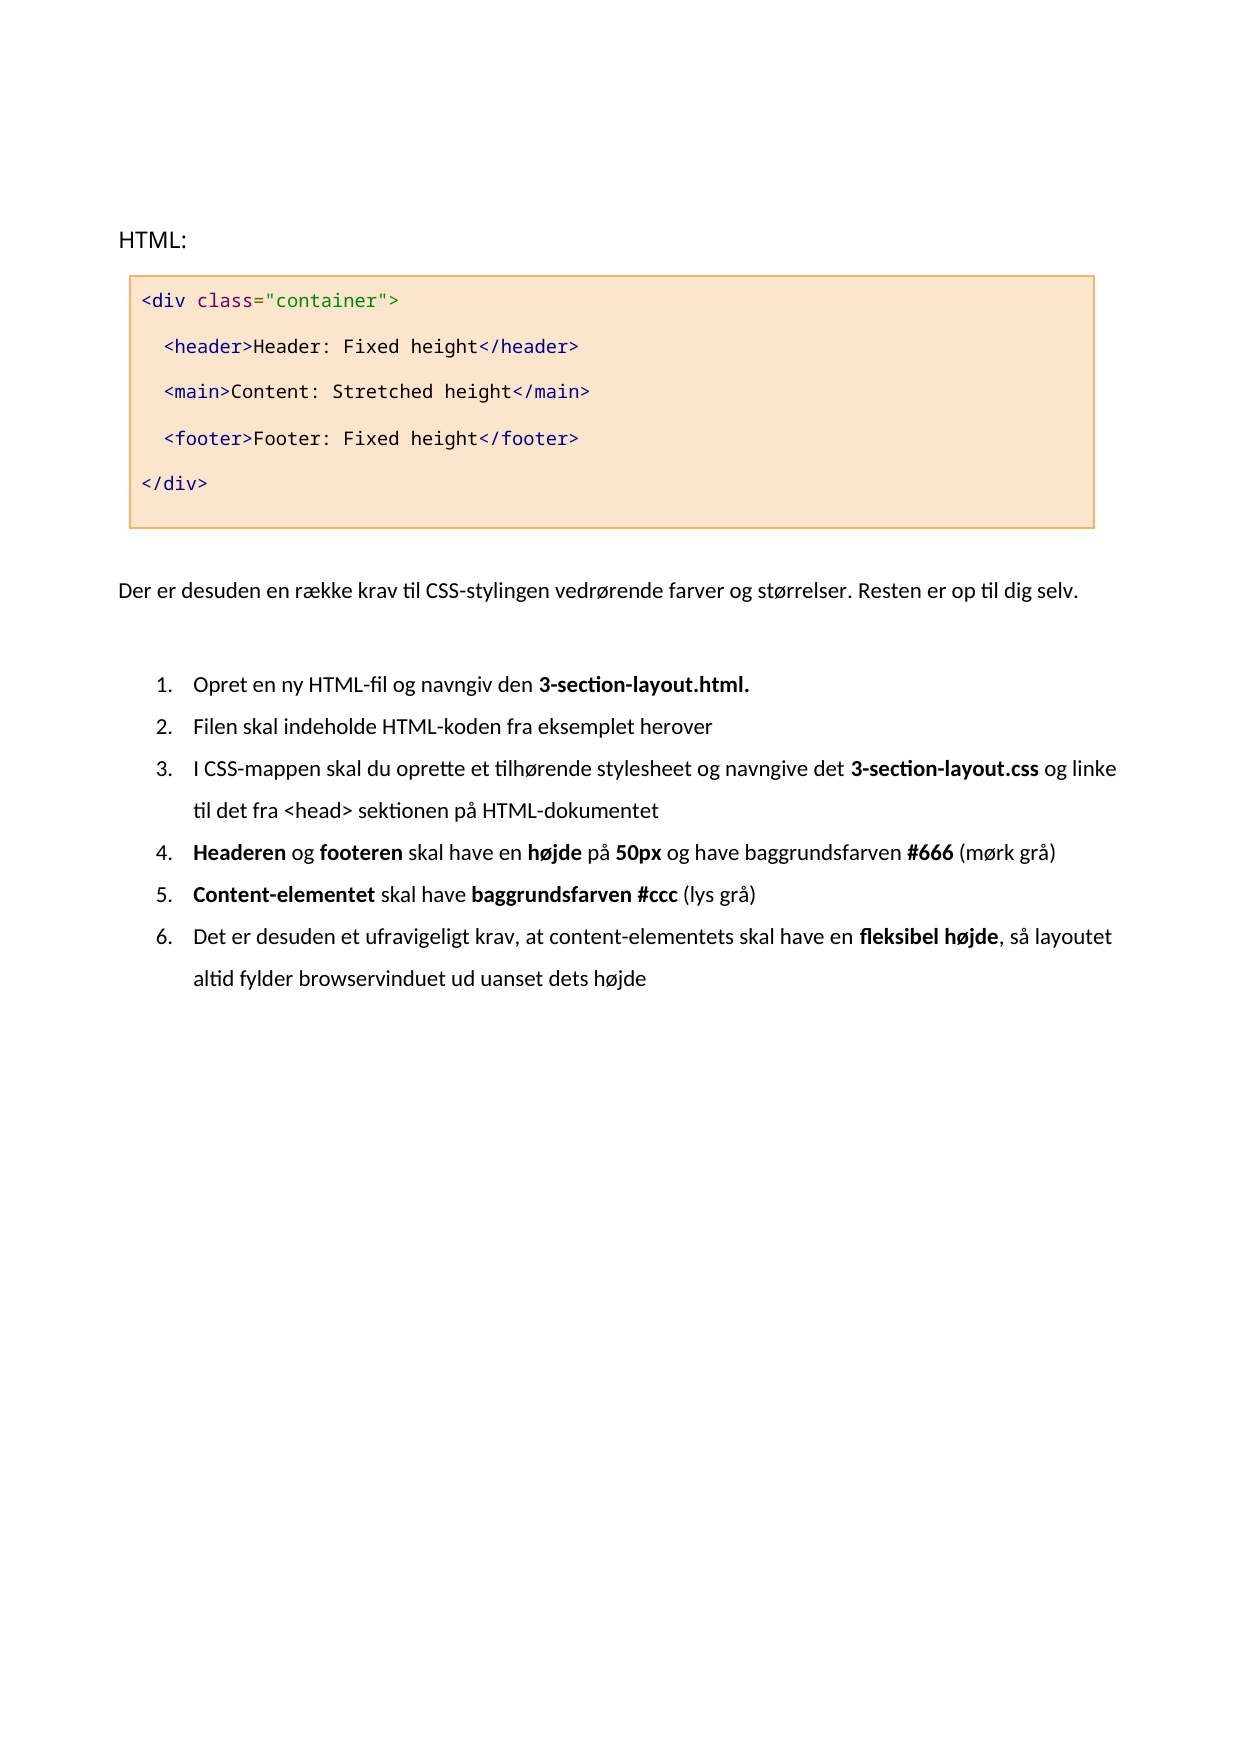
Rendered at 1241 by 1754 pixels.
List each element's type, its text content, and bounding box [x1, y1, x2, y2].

list Filen skal indeholde HTML-koden fra eksemplet herover [156, 712, 1122, 740]
table_header <div class="container"> <header>Header: Fixed height</header> <main>Content: Stretched height</main> <footer>Footer: Fixed height</footer> </div> [131, 277, 1093, 527]
text Der er desuden en række krav til CSS-stylingen vedrørende farver og størrelser. Resten er op til dig selv. [118, 576, 1122, 604]
list Content-elementet skal have baggrundsfarven #ccc (lys grå) [156, 880, 1122, 908]
text HTML: [118, 224, 1122, 255]
list Headeren og footeren skal have en højde på 50px og have baggrundsfarven #666 (mørk grå) [156, 838, 1122, 866]
list I CSS-mappen skal du oprette et tilhørende stylesheet og navngive det 3-section-layout.css og linke til det fra <head> sektionen på HTML-dokumentet [156, 754, 1122, 824]
list Det er desuden et ufravigeligt krav, at content-elementets skal have en fleksibel højde, så layoutet altid fylder browservinduet ud uanset dets højde [156, 922, 1122, 992]
list Opret en ny HTML-fil og navngiv den 3-section-layout.html. [156, 670, 1122, 698]
